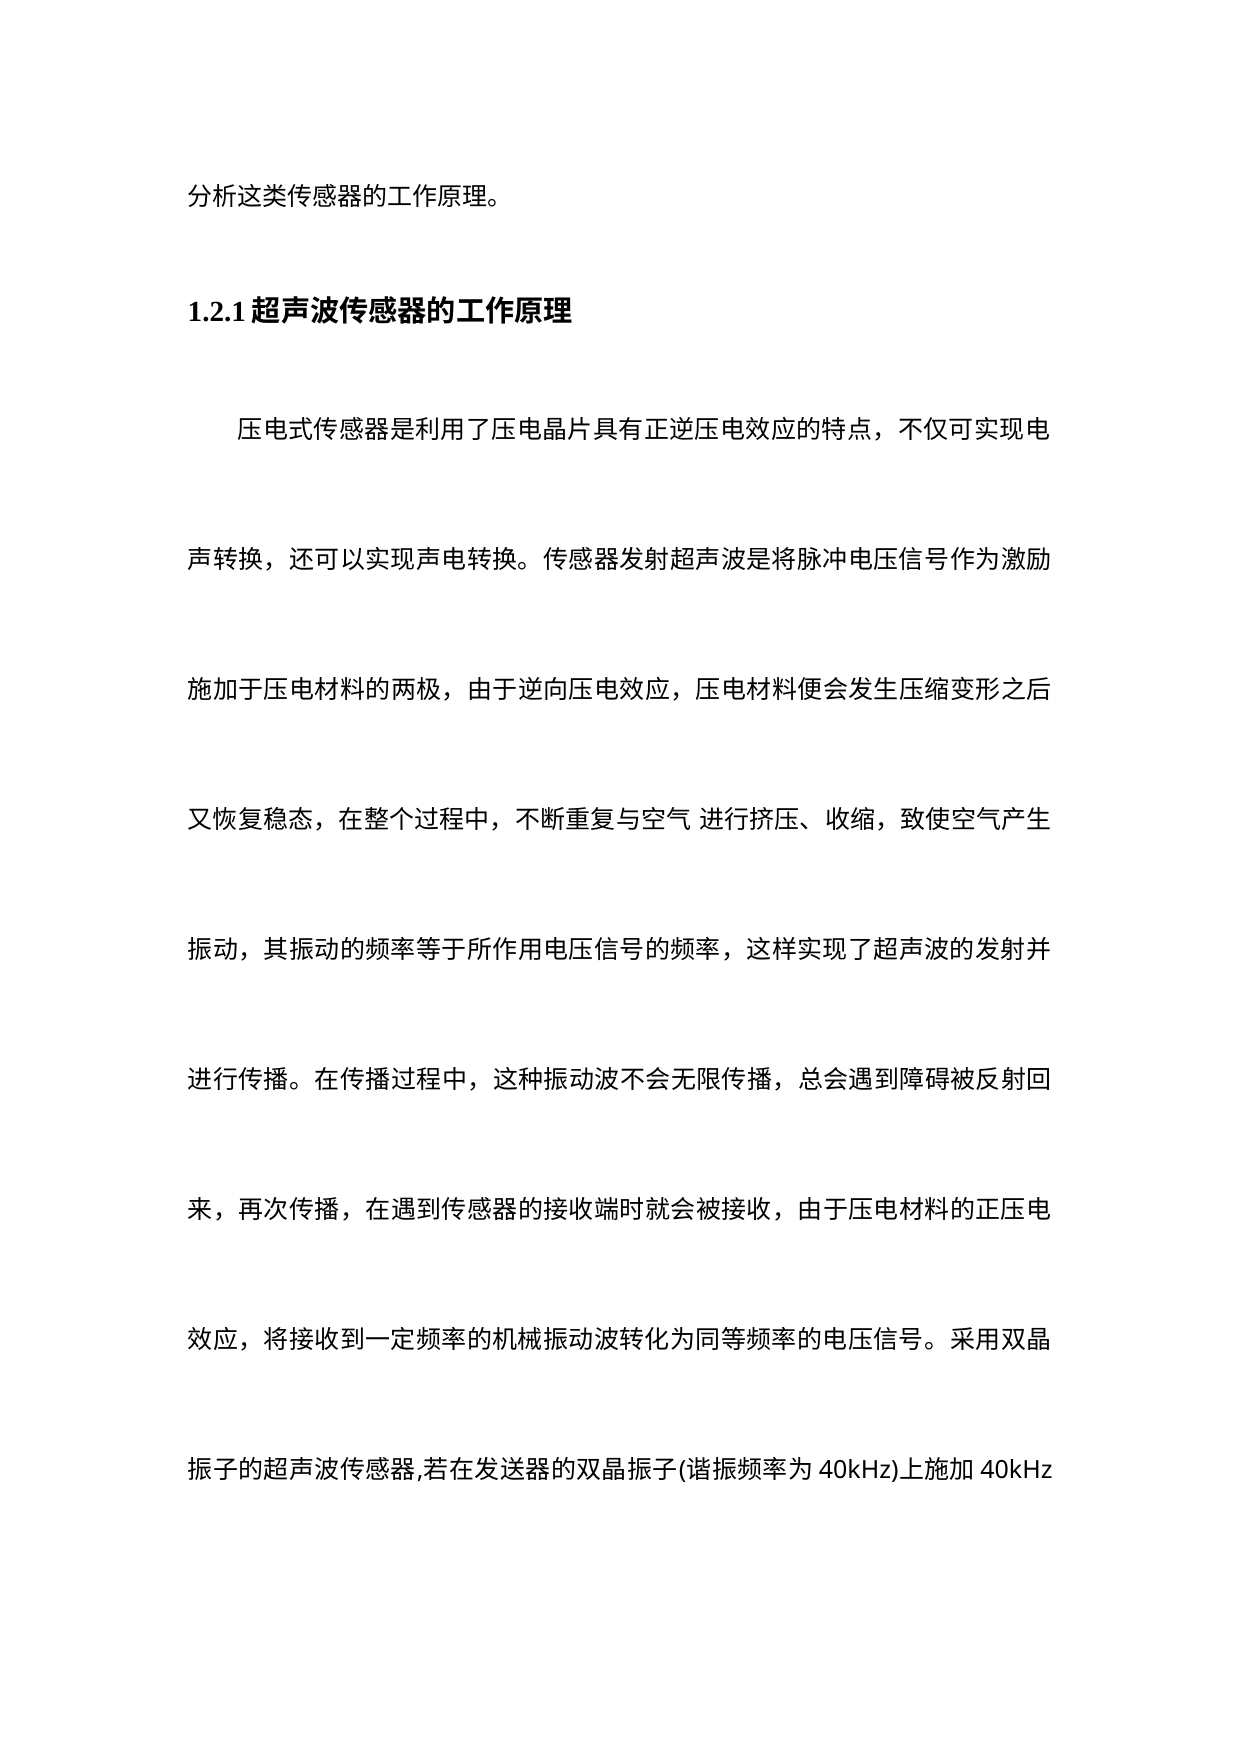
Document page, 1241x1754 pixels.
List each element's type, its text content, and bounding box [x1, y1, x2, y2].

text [187, 162, 1053, 227]
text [187, 396, 1053, 1501]
subtitle 1.2.1超声波传感器的工作原理 [187, 276, 1053, 341]
